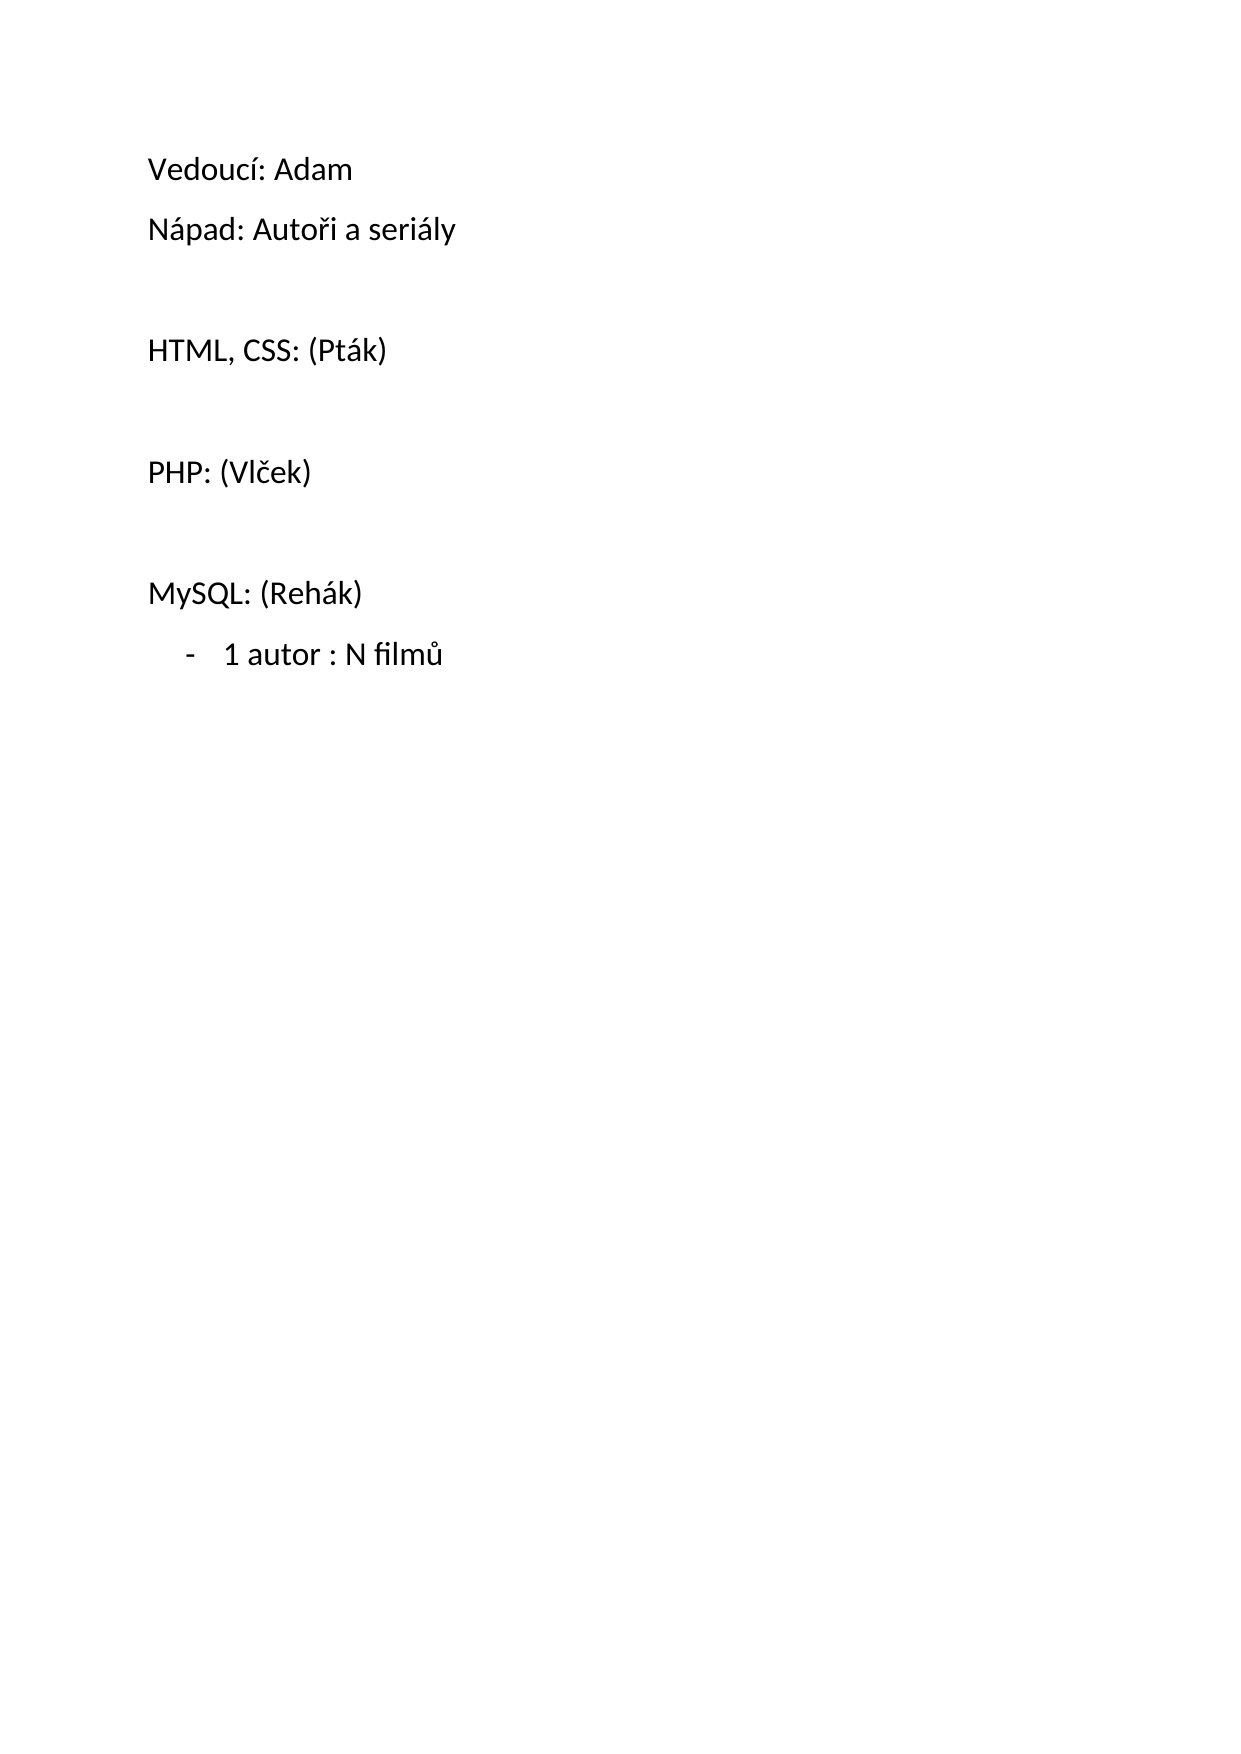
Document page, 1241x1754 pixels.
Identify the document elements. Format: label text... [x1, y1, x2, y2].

text PHP: (Vlček) [148, 451, 1093, 491]
list 1 autor : N filmů [185, 633, 1093, 673]
text MySQL: (Rehák) [148, 572, 1093, 613]
text Vedoucí: Adam [148, 148, 1093, 188]
text HTML, CSS: (Pták) [148, 329, 1093, 370]
text Nápad: Autoři a seriály [148, 208, 1093, 249]
